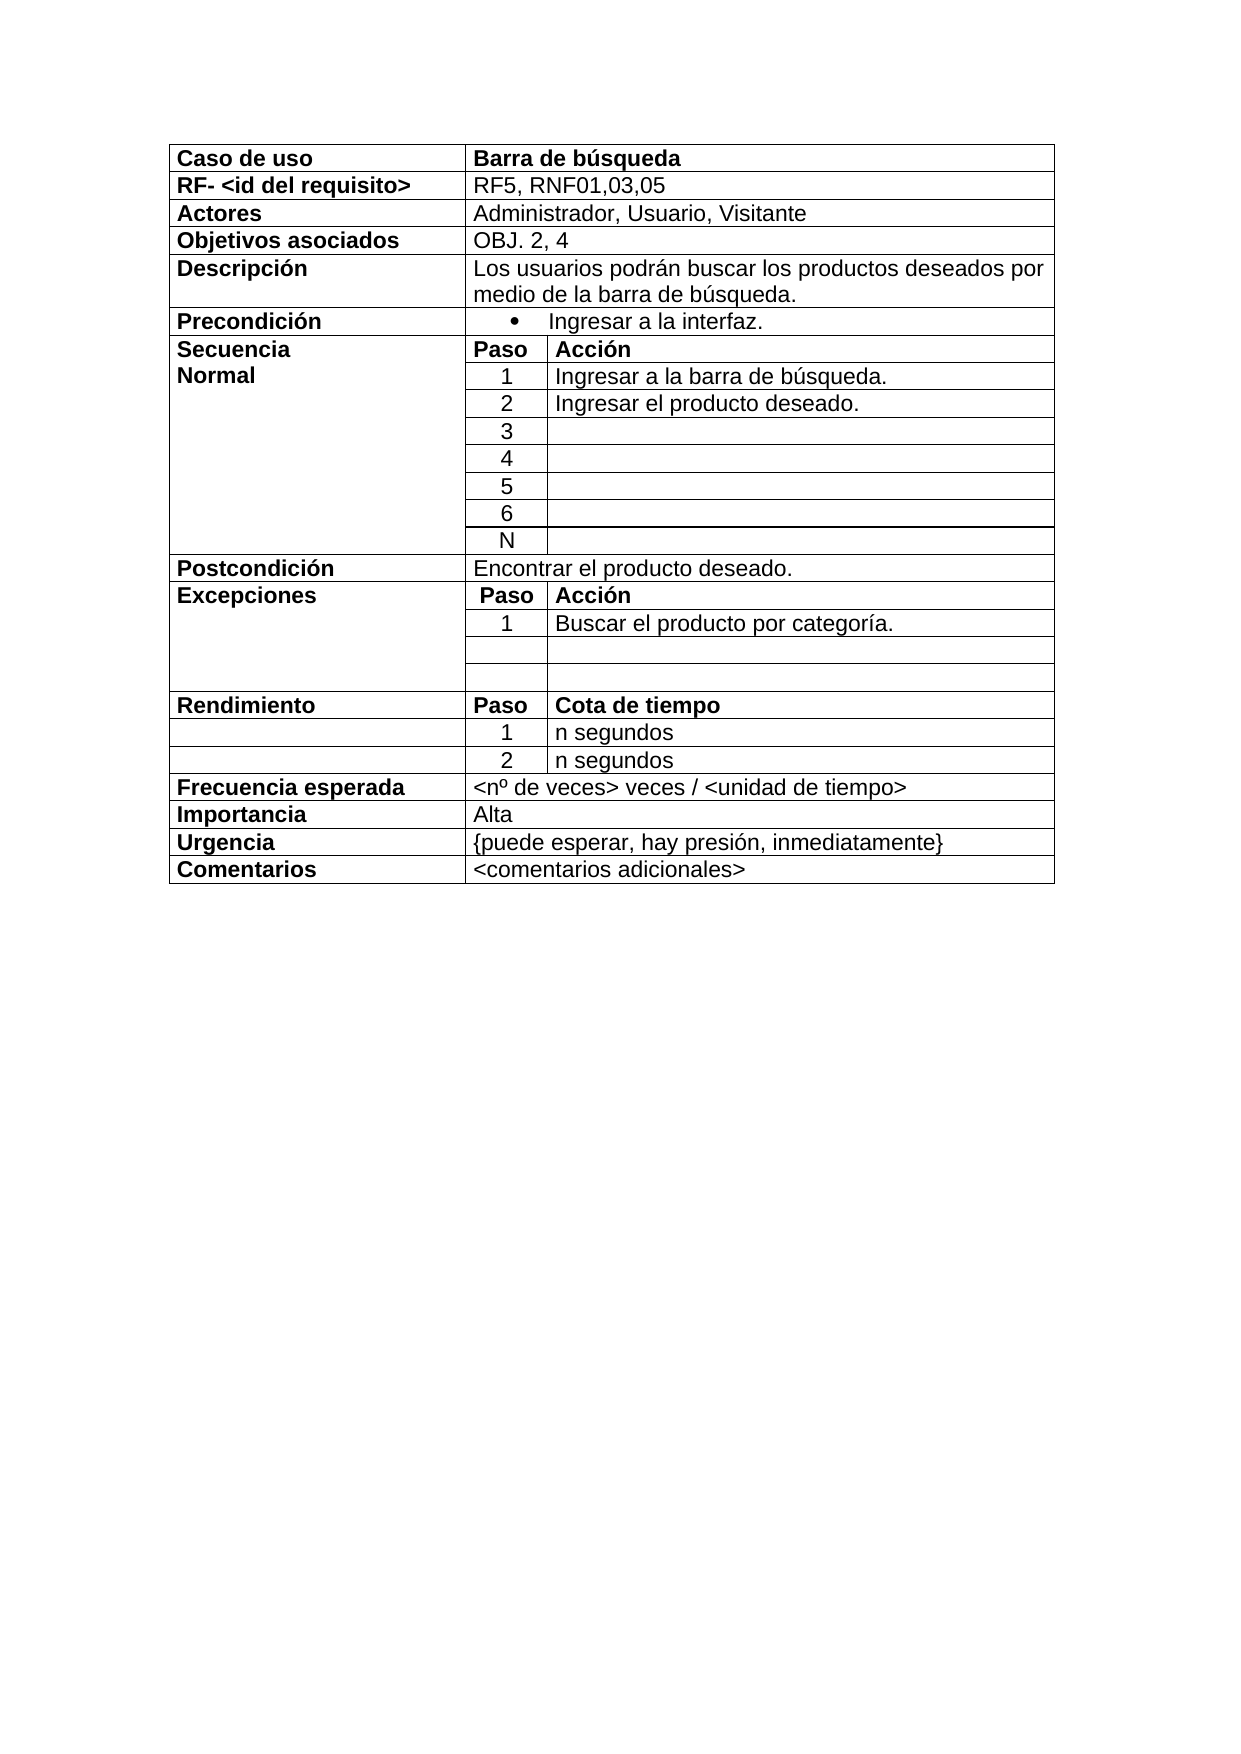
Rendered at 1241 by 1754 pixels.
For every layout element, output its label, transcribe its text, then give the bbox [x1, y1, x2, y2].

table_cell [170, 747, 465, 773]
table_cell [548, 500, 1054, 526]
table_cell 5 [466, 473, 547, 499]
table_cell Excepciones [170, 582, 465, 691]
table_cell Cota de tiempo [548, 692, 1054, 718]
table_cell Administrador, Usuario, Visitante [466, 200, 1054, 226]
table_cell Ingresar a la interfaz. [466, 308, 1054, 334]
table_cell RF- <id del requisito> [170, 172, 465, 199]
table_cell 6 [466, 500, 547, 526]
table_cell n segundos [548, 719, 1054, 746]
table_cell [548, 637, 1054, 663]
table_cell 1 [466, 363, 547, 389]
table_cell Paso [466, 336, 547, 362]
table_cell Actores [170, 200, 465, 226]
table_cell <nº de veces> veces / <unidad de tiempo> [466, 774, 1054, 800]
table_cell Comentarios [170, 856, 465, 882]
table_cell [466, 637, 547, 663]
table_cell [548, 664, 1054, 691]
table_cell {puede esperar, hay presión, inmediatamente} [466, 829, 1054, 855]
table_cell Paso [466, 582, 547, 608]
table_cell [548, 473, 1054, 499]
table_cell 4 [466, 445, 547, 472]
table_cell Buscar el producto por categoría. [548, 610, 1054, 636]
table_cell [170, 719, 465, 746]
table_cell Objetivos asociados [170, 227, 465, 253]
table_cell Rendimiento [170, 692, 465, 718]
table_cell Postcondición [170, 555, 465, 581]
table_cell 3 [466, 418, 547, 444]
table_cell 2 [466, 390, 547, 417]
table_cell Encontrar el producto deseado. [466, 555, 1054, 581]
table_cell Descripción [170, 255, 465, 307]
table_cell RF5, RNF01,03,05 [466, 172, 1054, 199]
table_header Caso de uso [170, 145, 465, 171]
table_cell 2 [466, 747, 547, 773]
table_cell N [466, 528, 547, 554]
table_cell Ingresar el producto deseado. [548, 390, 1054, 417]
table_cell [548, 445, 1054, 472]
table_cell Ingresar a la barra de búsqueda. [548, 363, 1054, 389]
table_cell Alta [466, 801, 1054, 828]
table_cell [548, 528, 1054, 554]
table_cell Paso [466, 692, 547, 718]
table_cell 1 [466, 719, 547, 746]
table_cell Secuencia Normal [170, 336, 465, 554]
table_cell Acción [548, 336, 1054, 362]
table_cell Precondición [170, 308, 465, 334]
table_cell [548, 418, 1054, 444]
table_cell n segundos [548, 747, 1054, 773]
table_cell <comentarios adicionales> [466, 856, 1054, 882]
table_cell OBJ. 2, 4 [466, 227, 1054, 253]
table_cell Acción [548, 582, 1054, 608]
table_header Barra de búsqueda [466, 145, 1054, 171]
table_cell Urgencia [170, 829, 465, 855]
table_cell [466, 664, 547, 691]
table_cell 1 [466, 610, 547, 636]
table_cell Importancia [170, 801, 465, 828]
table_cell Los usuarios podrán buscar los productos deseados por medio de la barra de búsqueda. [466, 255, 1054, 307]
table_cell Frecuencia esperada [170, 774, 465, 800]
